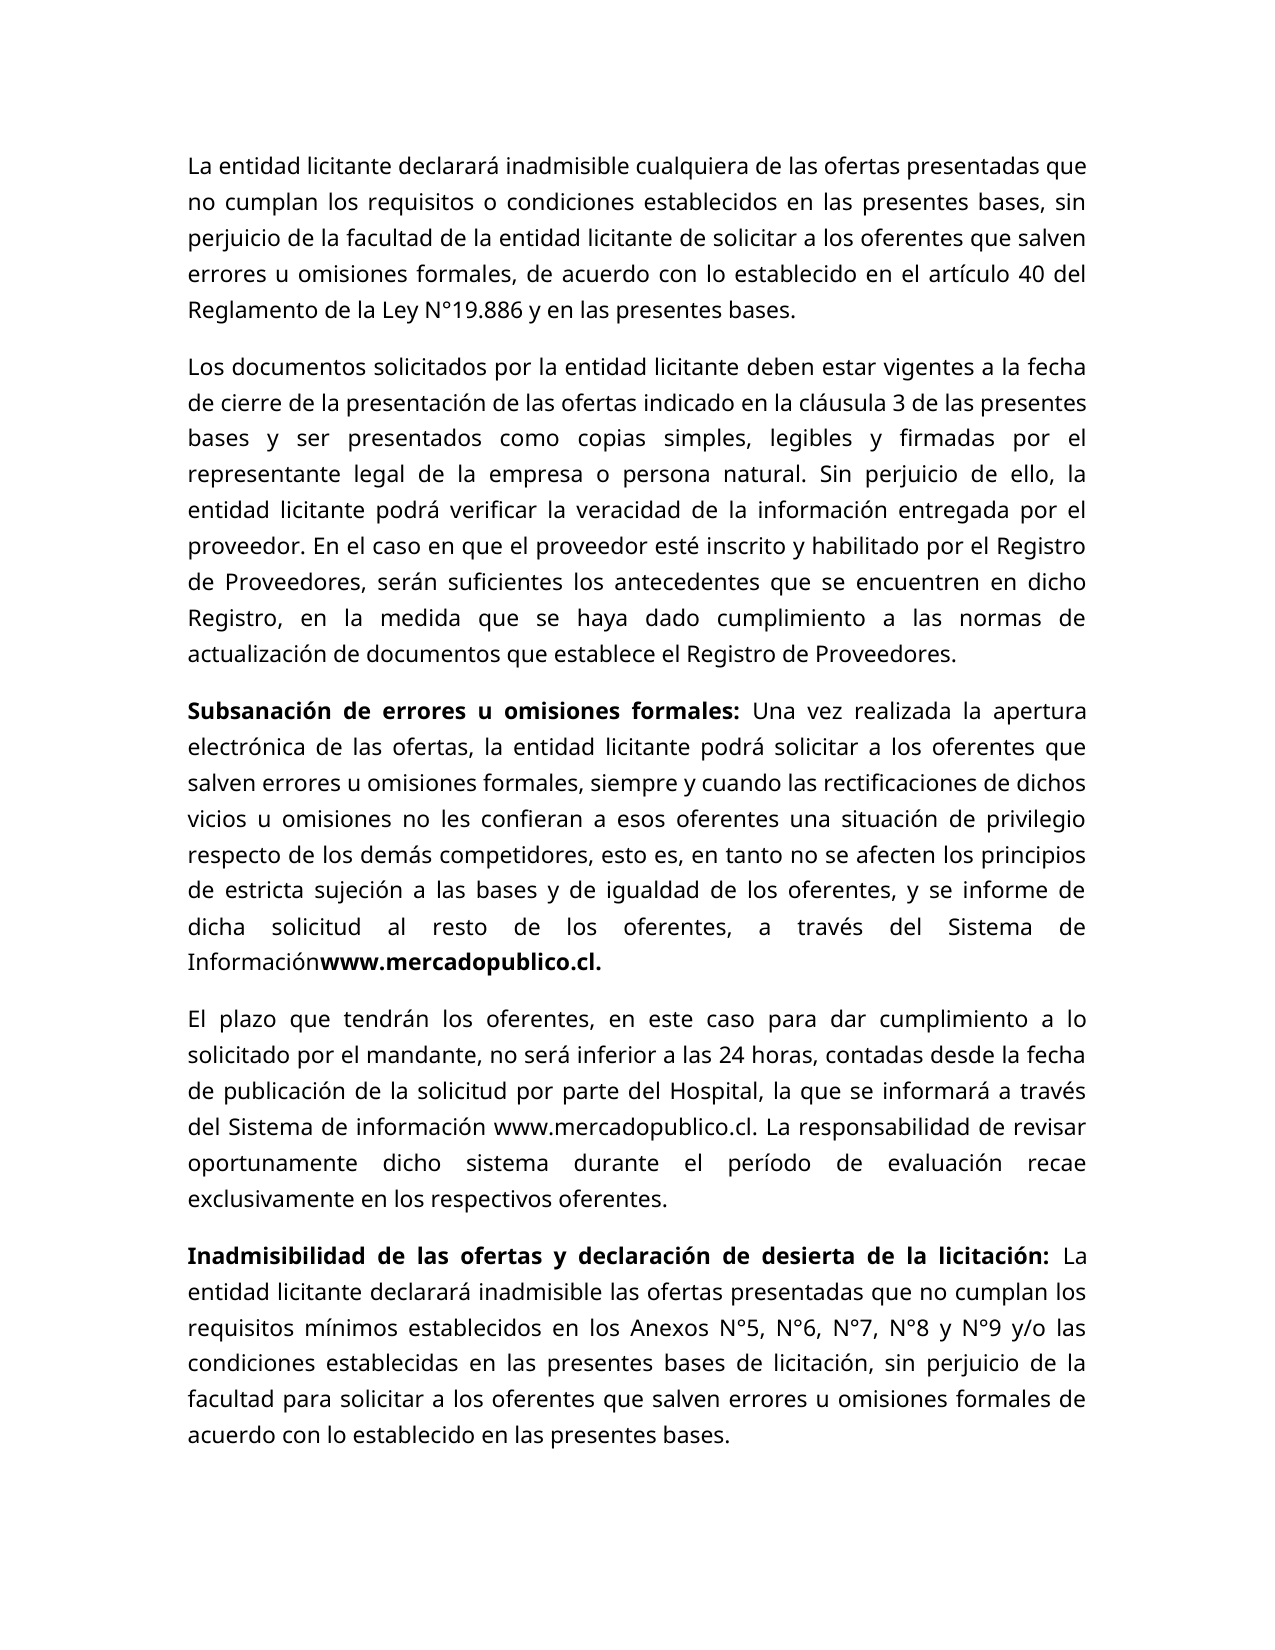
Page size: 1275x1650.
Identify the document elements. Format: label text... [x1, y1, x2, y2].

text El plazo que tendrán los oferentes, en este caso para dar cumplimiento a lo solicitado por el mandante, no será inferior a las 24 horas, contadas desde la fecha de publicación de la solicitud por parte del Hospital, la que se informará a través del Sistema de información www.mercadopublico.cl. La responsabilidad de revisar oportunamente dicho sistema durante el período de evaluación recae exclusivamente en los respectivos oferentes. [187, 1003, 1087, 1214]
text Inadmisibilidad de las ofertas y declaración de desierta de la licitación: La entidad licitante declarará inadmisible las ofertas presentadas que no cumplan los requisitos mínimos establecidos en los Anexos N°5, N°6, N°7, N°8 y N°9 y/o las condiciones establecidas en las presentes bases de licitación, sin perjuicio de la facultad para solicitar a los oferentes que salven errores u omisiones formales de acuerdo con lo establecido en las presentes bases. [187, 1239, 1087, 1451]
text Subsanación de errores u omisiones formales: Una vez realizada la apertura electrónica de las ofertas, la entidad licitante podrá solicitar a los oferentes que salven errores u omisiones formales, siempre y cuando las rectificaciones de dichos vicios u omisiones no les confieran a esos oferentes una situación de privilegio respecto de los demás competidores, esto es, en tanto no se afecten los principios de estricta sujeción a las bases y de igualdad de los oferentes, y se informe de dicha solicitud al resto de los oferentes, a través del Sistema de Informaciónwww.mercadopublico.cl. [187, 695, 1087, 978]
text La entidad licitante declarará inadmisible cualquiera de las ofertas presentadas que no cumplan los requisitos o condiciones establecidos en las presentes bases, sin perjuicio de la facultad de la entidad licitante de solicitar a los oferentes que salven errores u omisiones formales, de acuerdo con lo establecido en el artículo 40 del Reglamento de la Ley N°19.886 y en las presentes bases. [187, 150, 1087, 325]
text Los documentos solicitados por la entidad licitante deben estar vigentes a la fecha de cierre de la presentación de las ofertas indicado en la cláusula 3 de las presentes bases y ser presentados como copias simples, legibles y firmadas por el representante legal de la empresa o persona natural. Sin perjuicio de ello, la entidad licitante podrá verificar la veracidad de la información entregada por el proveedor. En el caso en que el proveedor esté inscrito y habilitado por el Registro de Proveedores, serán suficientes los antecedentes que se encuentren en dicho Registro, en la medida que se haya dado cumplimiento a las normas de actualización de documentos que establece el Registro de Proveedores. [187, 351, 1087, 669]
